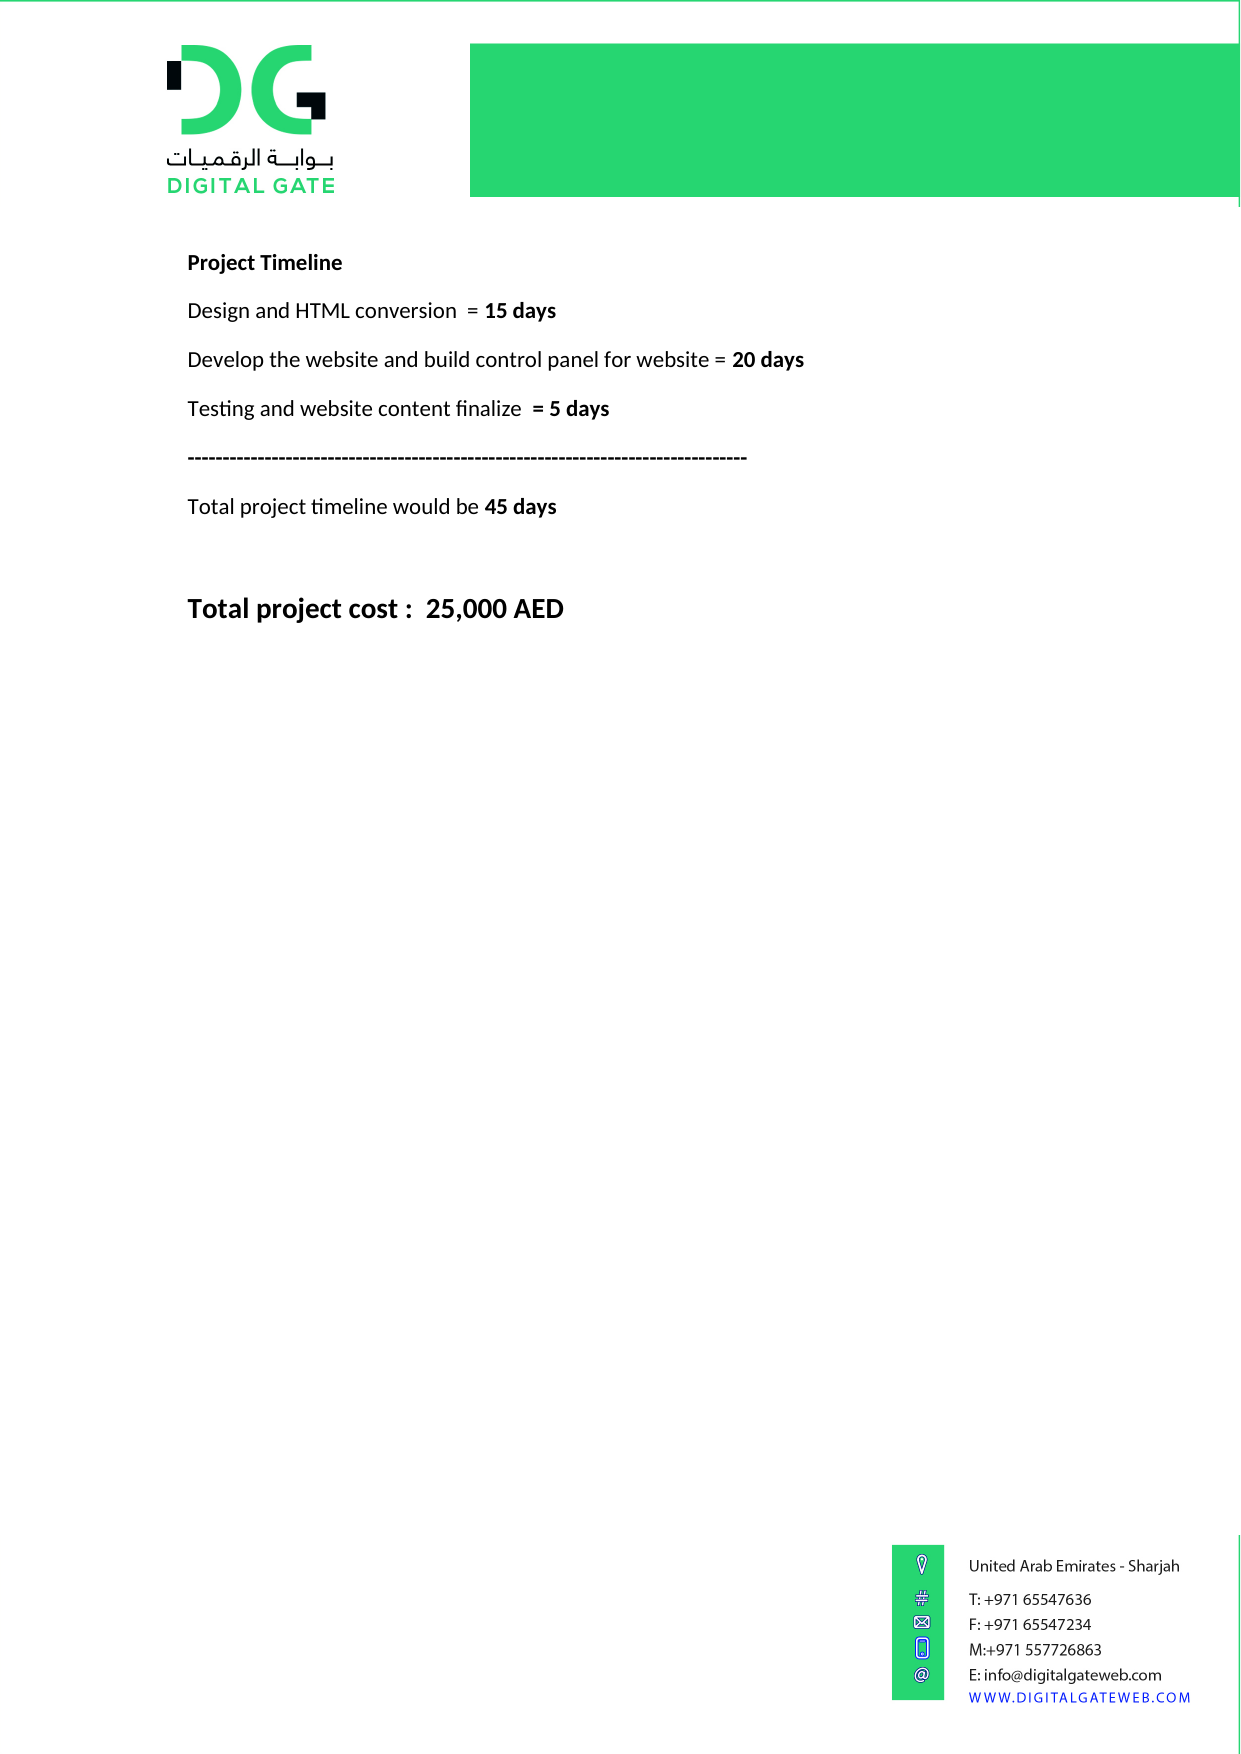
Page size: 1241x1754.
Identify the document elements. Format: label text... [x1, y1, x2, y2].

picture [0, 1535, 1241, 1754]
text Total project timeline would be 45 days [187, 492, 1053, 520]
text Testing and website content finalize = 5 days [187, 394, 1053, 422]
text Project Timeline [187, 248, 1053, 276]
text Design and HTML conversion = 15 days [187, 297, 1053, 324]
text -------------------------------------------------------------------------------- [187, 443, 1053, 471]
text Total project cost : 25,000 AED [187, 590, 1053, 625]
text Develop the website and build control panel for website = 20 days [187, 345, 1053, 373]
picture [0, 0, 1241, 207]
